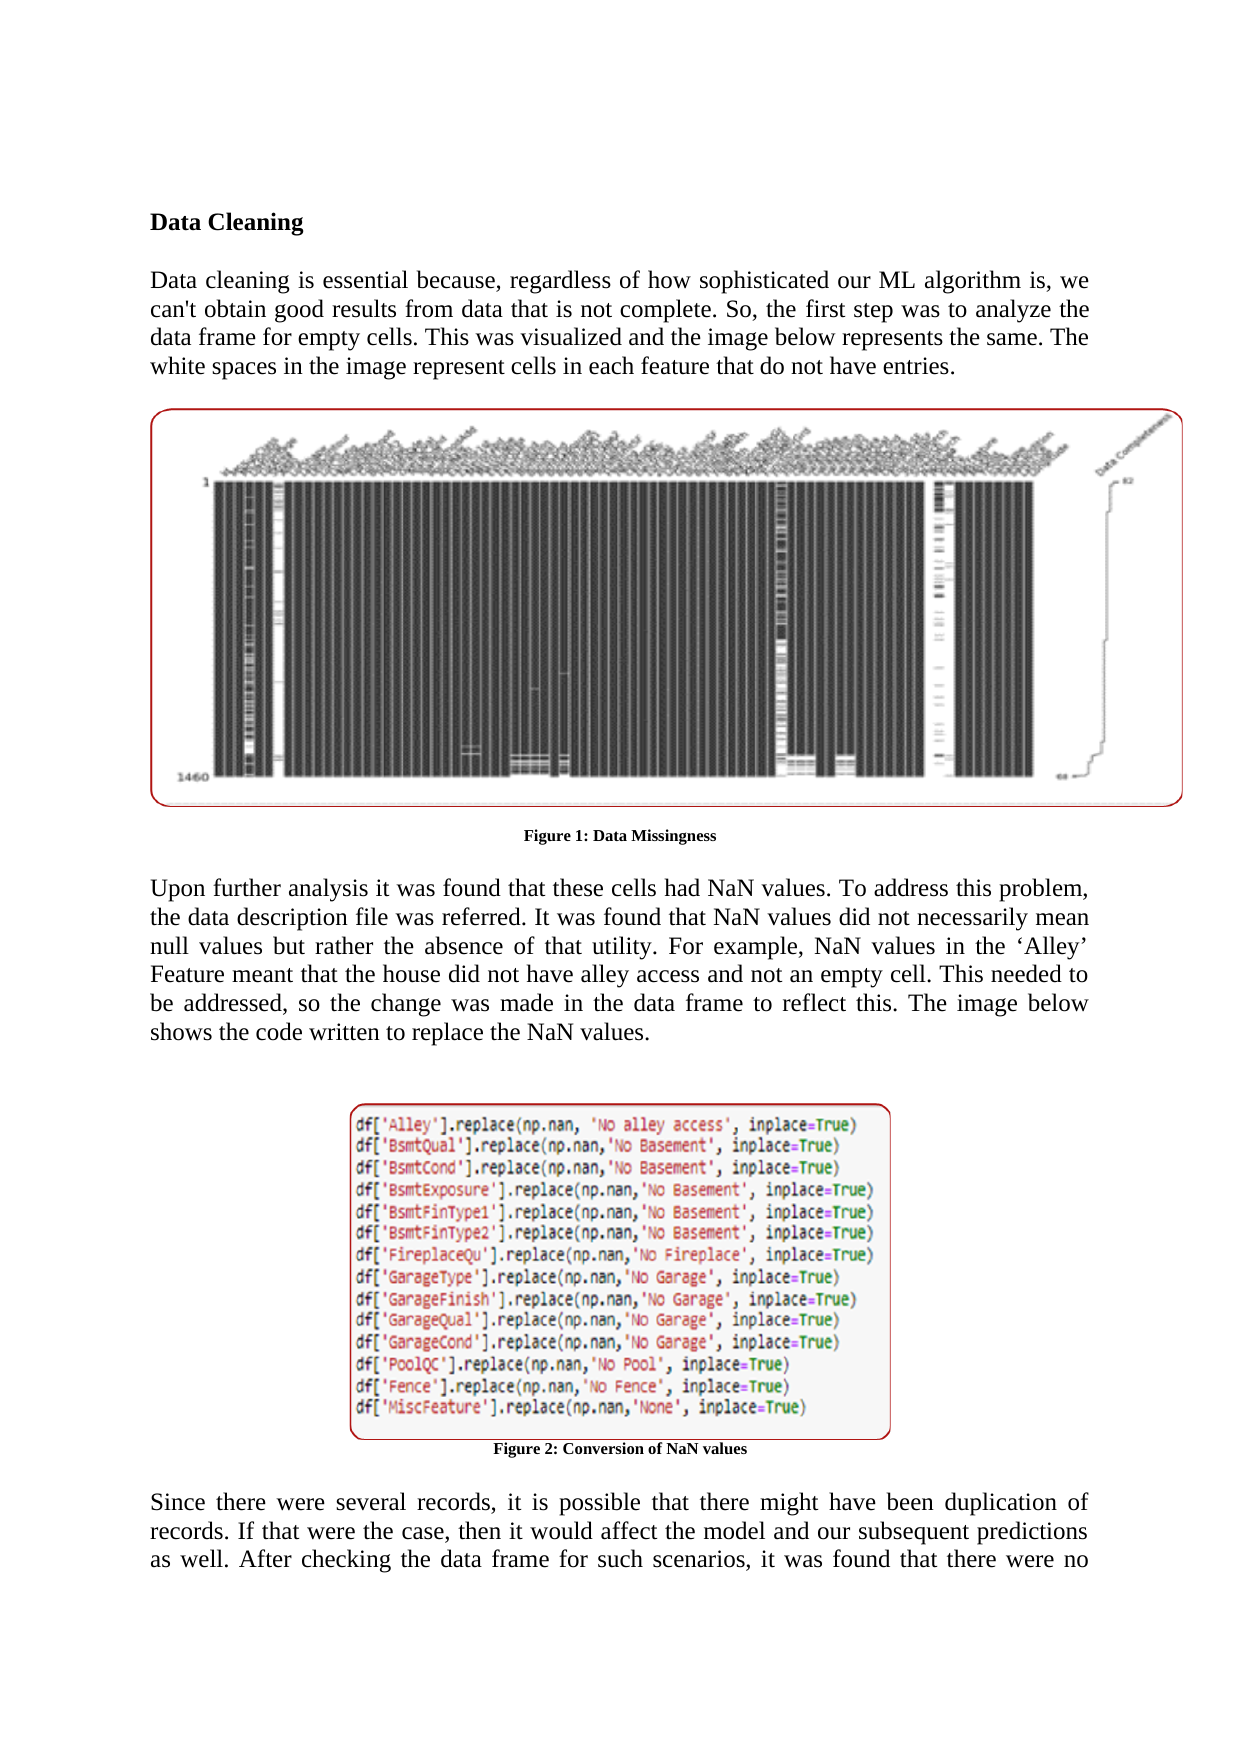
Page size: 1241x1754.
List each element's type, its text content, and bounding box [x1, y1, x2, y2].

text Figure 1: Data Missingness [150, 825, 1090, 844]
picture [349, 1103, 891, 1440]
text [150, 1487, 1090, 1573]
picture [150, 408, 1183, 807]
text Data cleaning is essential because, regardless of how sophisticated our ML algorithm is, we can't obtain good results from data that is not complete. So, the first step was to analyze the data frame for empty cells. This was visualized and the image below represents the same. The white spaces in the image represent cells in each feature that do not have entries. [150, 265, 1090, 380]
text Figure 2: Conversion of NaN values [150, 1439, 1090, 1458]
text Data Cleaning [150, 207, 1090, 236]
text Upon further analysis it was found that these cells had NaN values. To address this problem, the data description file was referred. It was found that NaN values did not necessarily mean null values but rather the absence of that utility. For example, NaN values in the ‘Alley’ Feature meant that the house did not have alley access and not an empty cell. This needed to be addressed, so the change was made in the data frame to reflect this. The image below shows the code written to replace the NaN values. [150, 873, 1090, 1046]
